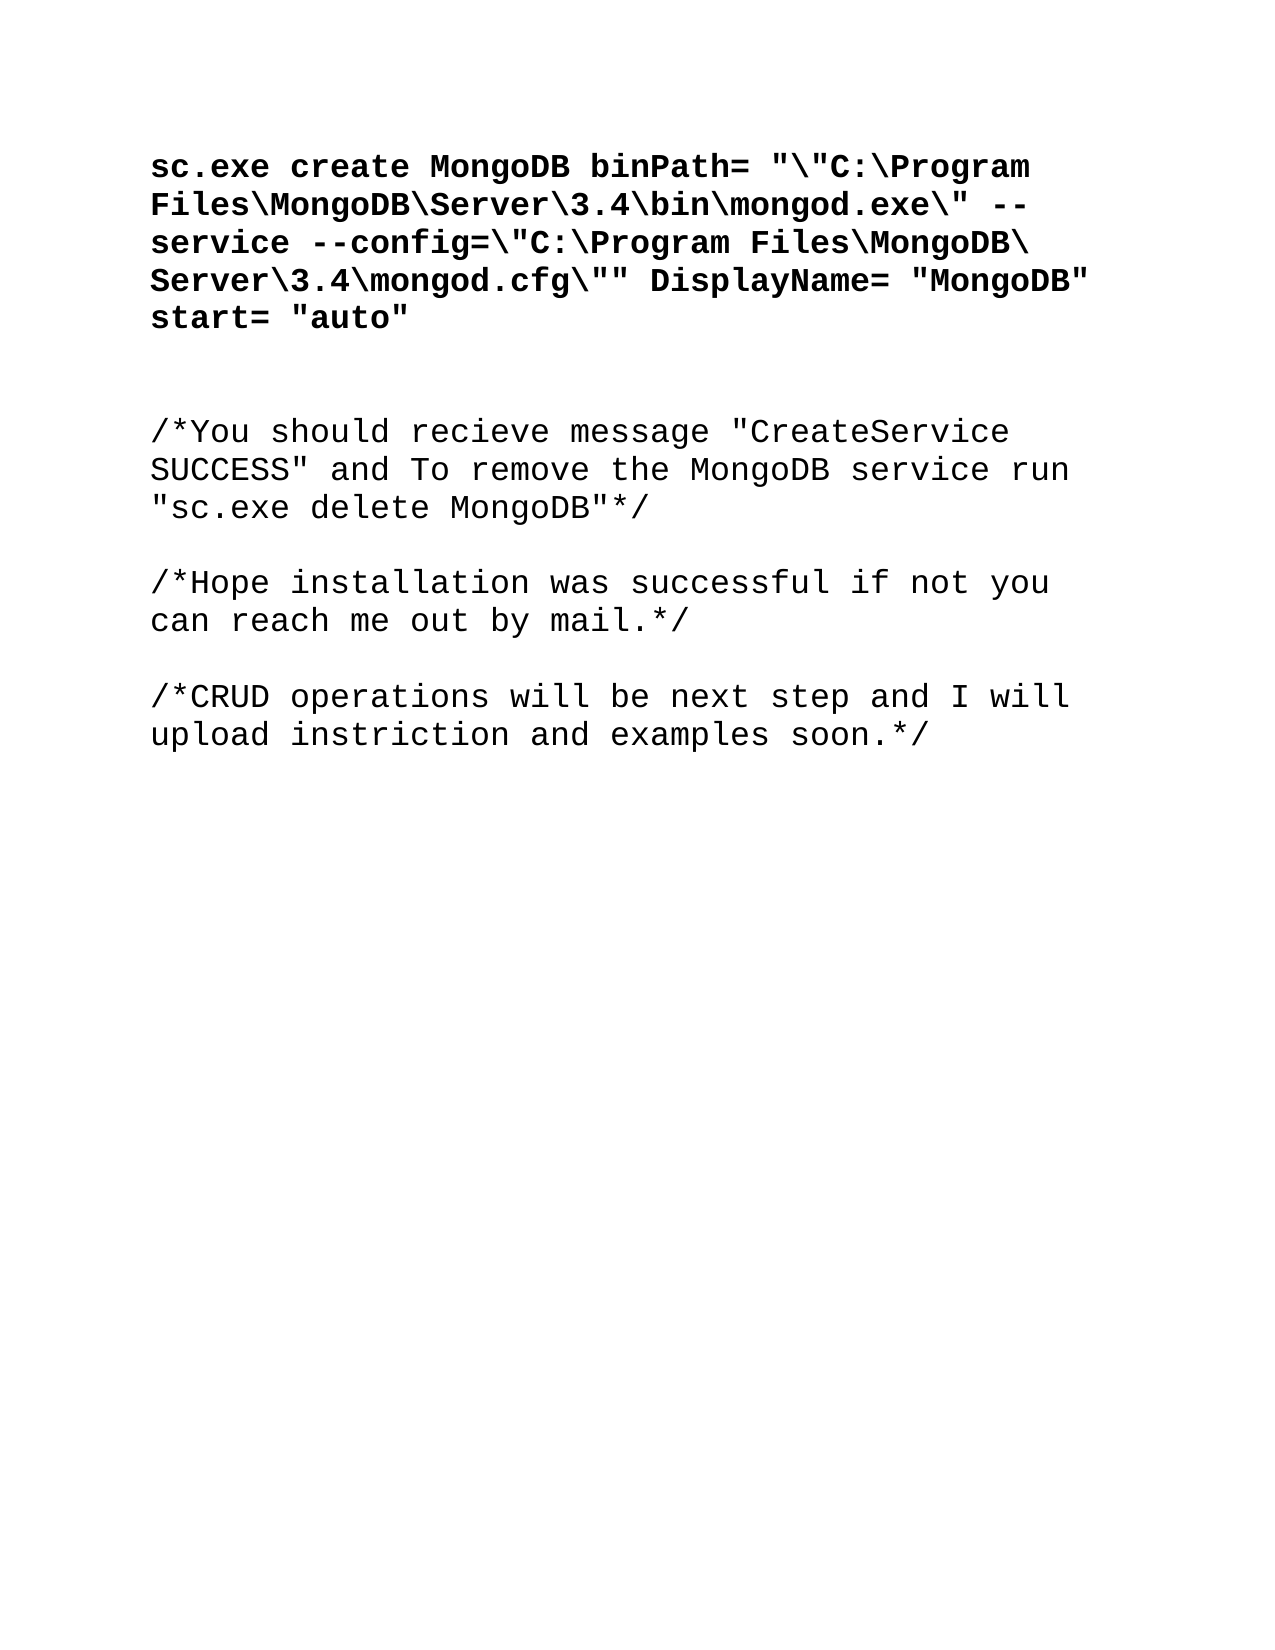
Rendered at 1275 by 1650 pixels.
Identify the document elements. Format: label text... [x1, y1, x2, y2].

text sc.exe create MongoDB binPath= "\"C:\Program Files\MongoDB\Server\3.4\bin\mongod.exe\" --service --config=\"C:\Program Files\MongoDB\Server\3.4\mongod.cfg\"" DisplayName= "MongoDB" start= "auto" [150, 150, 1125, 339]
text /*Hope installation was successful if not you can reach me out by mail.*/ [150, 566, 1125, 642]
text /*You should recieve message "CreateService SUCCESS" and To remove the MongoDB service run "sc.exe delete MongoDB"*/ [150, 415, 1125, 528]
text /*CRUD operations will be next step and I will upload instriction and examples soon.*/ [150, 679, 1125, 755]
